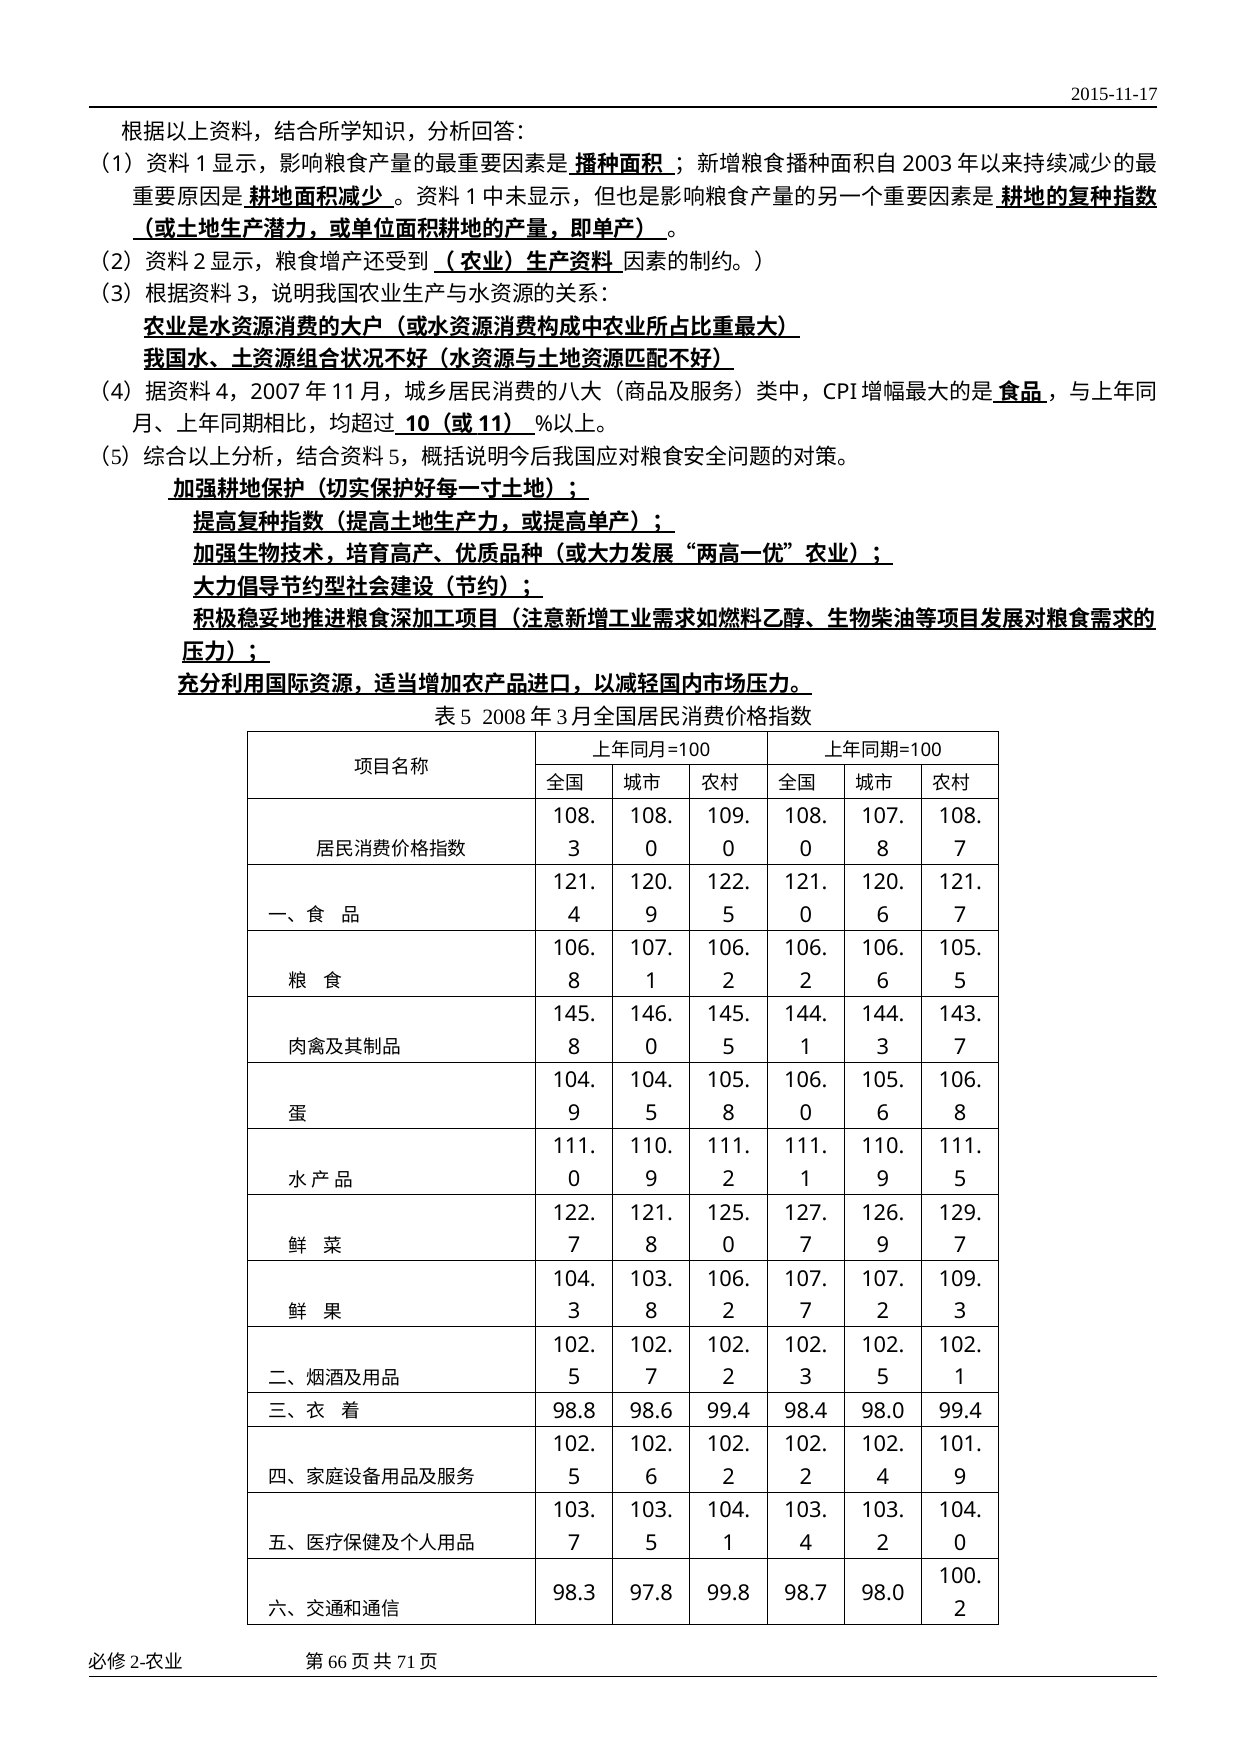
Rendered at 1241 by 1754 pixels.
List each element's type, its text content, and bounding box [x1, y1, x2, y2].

table_cell 106.6 [845, 931, 921, 996]
table_cell 100.2 [922, 1559, 998, 1624]
text 充分利用国际资源，适当增加农产品进口，以减轻国内市场压力。 [178, 666, 1157, 698]
table_cell 五、医疗保健及个人用品 [248, 1493, 535, 1558]
table_cell 145.8 [536, 997, 612, 1062]
table_cell 108.0 [613, 799, 689, 864]
text （2）资料2显示，粮食增产还受到 （ 农业）生产资料 因素的制约。） [89, 243, 1157, 276]
table_cell 粮 食 [248, 931, 535, 996]
table_cell 104.5 [613, 1063, 689, 1128]
text （1）资料1显示，影响粮食产量的最重要因素是 播种面积 ；新增粮食播种面积自2003年以来持续减少的最重要原因是 耕地面积减少 。资料1中未显示，但也是影响粮食产量的另一个重要因素是 耕地的复种指数（或土地生产潜力，或单位面积耕地的产量，即单产） 。 [89, 146, 1157, 243]
text 表5 2008年3月全国居民消费价格指数 [89, 698, 1157, 731]
table_cell 99.8 [690, 1559, 767, 1624]
table_cell 103.5 [613, 1493, 689, 1558]
table_cell 102.2 [768, 1427, 844, 1492]
table_cell 106.2 [690, 1261, 767, 1326]
table_cell 106.2 [690, 931, 767, 996]
table_cell 105.8 [690, 1063, 767, 1128]
table_cell 121.8 [613, 1195, 689, 1260]
table_cell 146.0 [613, 997, 689, 1062]
table_cell 107.8 [845, 799, 921, 864]
table_cell 120.6 [845, 865, 921, 930]
table_cell 二、烟酒及用品 [248, 1327, 535, 1392]
table_header 上年同月=100 [536, 732, 767, 764]
table_cell 110.9 [613, 1129, 689, 1194]
table_cell 144.1 [768, 997, 844, 1062]
table_cell 98.8 [536, 1393, 612, 1426]
table_cell 98.3 [536, 1559, 612, 1624]
table_cell 鲜 菜 [248, 1195, 535, 1260]
table_cell 102.5 [536, 1427, 612, 1492]
table_cell 106.8 [536, 931, 612, 996]
table_cell 98.4 [768, 1393, 844, 1426]
table_cell 127.7 [768, 1195, 844, 1260]
table_cell 102.4 [845, 1427, 921, 1492]
text （3）根据资料3，说明我国农业生产与水资源的关系： [89, 276, 1157, 308]
table_cell 105.5 [922, 931, 998, 996]
table_cell 111.1 [768, 1129, 844, 1194]
table_cell 125.0 [690, 1195, 767, 1260]
table_cell 104.0 [922, 1493, 998, 1558]
text （4）据资料4，2007年11月，城乡居民消费的八大（商品及服务）类中，CPI增幅最大的是 食品 ，与上年同月、上年同期相比，均超过 10（或11） %以上。 [89, 373, 1157, 438]
table_cell 98.0 [845, 1393, 921, 1426]
table_header 上年同期=100 [768, 732, 998, 764]
text 加强生物技术，培育高产、优质品种（或大力发展“两高一优”农业）； [182, 536, 1157, 568]
table_cell 120.9 [613, 865, 689, 930]
table_cell 农村 [922, 765, 998, 798]
table_cell 111.0 [536, 1129, 612, 1194]
table_cell 104.3 [536, 1261, 612, 1326]
table_cell 108.3 [536, 799, 612, 864]
table_cell 111.5 [922, 1129, 998, 1194]
table_cell 99.4 [690, 1393, 767, 1426]
table_cell 水 产 品 [248, 1129, 535, 1194]
table_cell 109.0 [690, 799, 767, 864]
table_cell 143.7 [922, 997, 998, 1062]
table_cell 城市 [613, 765, 689, 798]
table_cell 102.7 [613, 1327, 689, 1392]
text 提高复种指数（提高土地生产力，或提高单产）； [182, 503, 1157, 536]
text 农业是水资源消费的大户（或水资源消费构成中农业所占比重最大） [132, 308, 1157, 341]
table_cell 110.9 [845, 1129, 921, 1194]
table_cell 98.0 [845, 1559, 921, 1624]
text 我国水、土资源组合状况不好（水资源与土地资源匹配不好） [132, 341, 1157, 373]
table_cell 107.2 [845, 1261, 921, 1326]
text 积极稳妥地推进粮食深加工项目（注意新增工业需求如燃料乙醇、生物柴油等项目发展对粮食需求的压力）； [182, 601, 1157, 666]
table_cell 99.4 [922, 1393, 998, 1426]
text 加强耕地保护（切实保护好每一寸土地）； [145, 471, 1157, 503]
text 大力倡导节约型社会建设（节约）； [182, 568, 1157, 601]
table_cell 111.2 [690, 1129, 767, 1194]
table_cell 102.5 [845, 1327, 921, 1392]
table_cell 106.8 [922, 1063, 998, 1128]
table_cell 102.5 [536, 1327, 612, 1392]
table_cell 104.1 [690, 1493, 767, 1558]
table_cell 农村 [690, 765, 767, 798]
table_cell 102.1 [922, 1327, 998, 1392]
table_cell 103.8 [613, 1261, 689, 1326]
text 根据以上资料，结合所学知识，分析回答： [89, 113, 1157, 146]
table_cell 103.2 [845, 1493, 921, 1558]
table_cell 肉禽及其制品 [248, 997, 535, 1062]
table_cell 121.7 [922, 865, 998, 930]
table_cell 102.2 [690, 1427, 767, 1492]
table_cell 鲜 果 [248, 1261, 535, 1326]
table_cell 居民消费价格指数 [248, 799, 535, 864]
table_cell 104.9 [536, 1063, 612, 1128]
table_cell 145.5 [690, 997, 767, 1062]
table_cell 蛋 [248, 1063, 535, 1128]
table_cell 109.3 [922, 1261, 998, 1326]
table_cell 98.7 [768, 1559, 844, 1624]
table_cell 126.9 [845, 1195, 921, 1260]
table_cell 108.7 [922, 799, 998, 864]
table_cell 121.0 [768, 865, 844, 930]
table_cell 98.6 [613, 1393, 689, 1426]
text （5）综合以上分析，结合资料5，概括说明今后我国应对粮食安全问题的对策。 [89, 438, 1157, 471]
table_cell 六、交通和通信 [248, 1559, 535, 1624]
table_cell 城市 [845, 765, 921, 798]
table_cell 105.6 [845, 1063, 921, 1128]
table_cell 103.4 [768, 1493, 844, 1558]
table_header 项目名称 [248, 732, 535, 798]
table_cell 三、衣 着 [248, 1393, 535, 1426]
table_cell 102.6 [613, 1427, 689, 1492]
table_cell 全国 [536, 765, 612, 798]
table_cell 122.7 [536, 1195, 612, 1260]
table_cell 103.7 [536, 1493, 612, 1558]
table_cell 122.5 [690, 865, 767, 930]
table_cell 107.1 [613, 931, 689, 996]
table_cell 102.3 [768, 1327, 844, 1392]
table_cell 102.2 [690, 1327, 767, 1392]
table_cell 一、食 品 [248, 865, 535, 930]
table_cell 121.4 [536, 865, 612, 930]
table_cell 107.7 [768, 1261, 844, 1326]
table_cell 101.9 [922, 1427, 998, 1492]
table_cell 97.8 [613, 1559, 689, 1624]
table_cell 129.7 [922, 1195, 998, 1260]
table_cell 106.0 [768, 1063, 844, 1128]
table_cell 144.3 [845, 997, 921, 1062]
table_cell 106.2 [768, 931, 844, 996]
table_cell 四、家庭设备用品及服务 [248, 1427, 535, 1492]
table_cell 108.0 [768, 799, 844, 864]
table_cell 全国 [768, 765, 844, 798]
